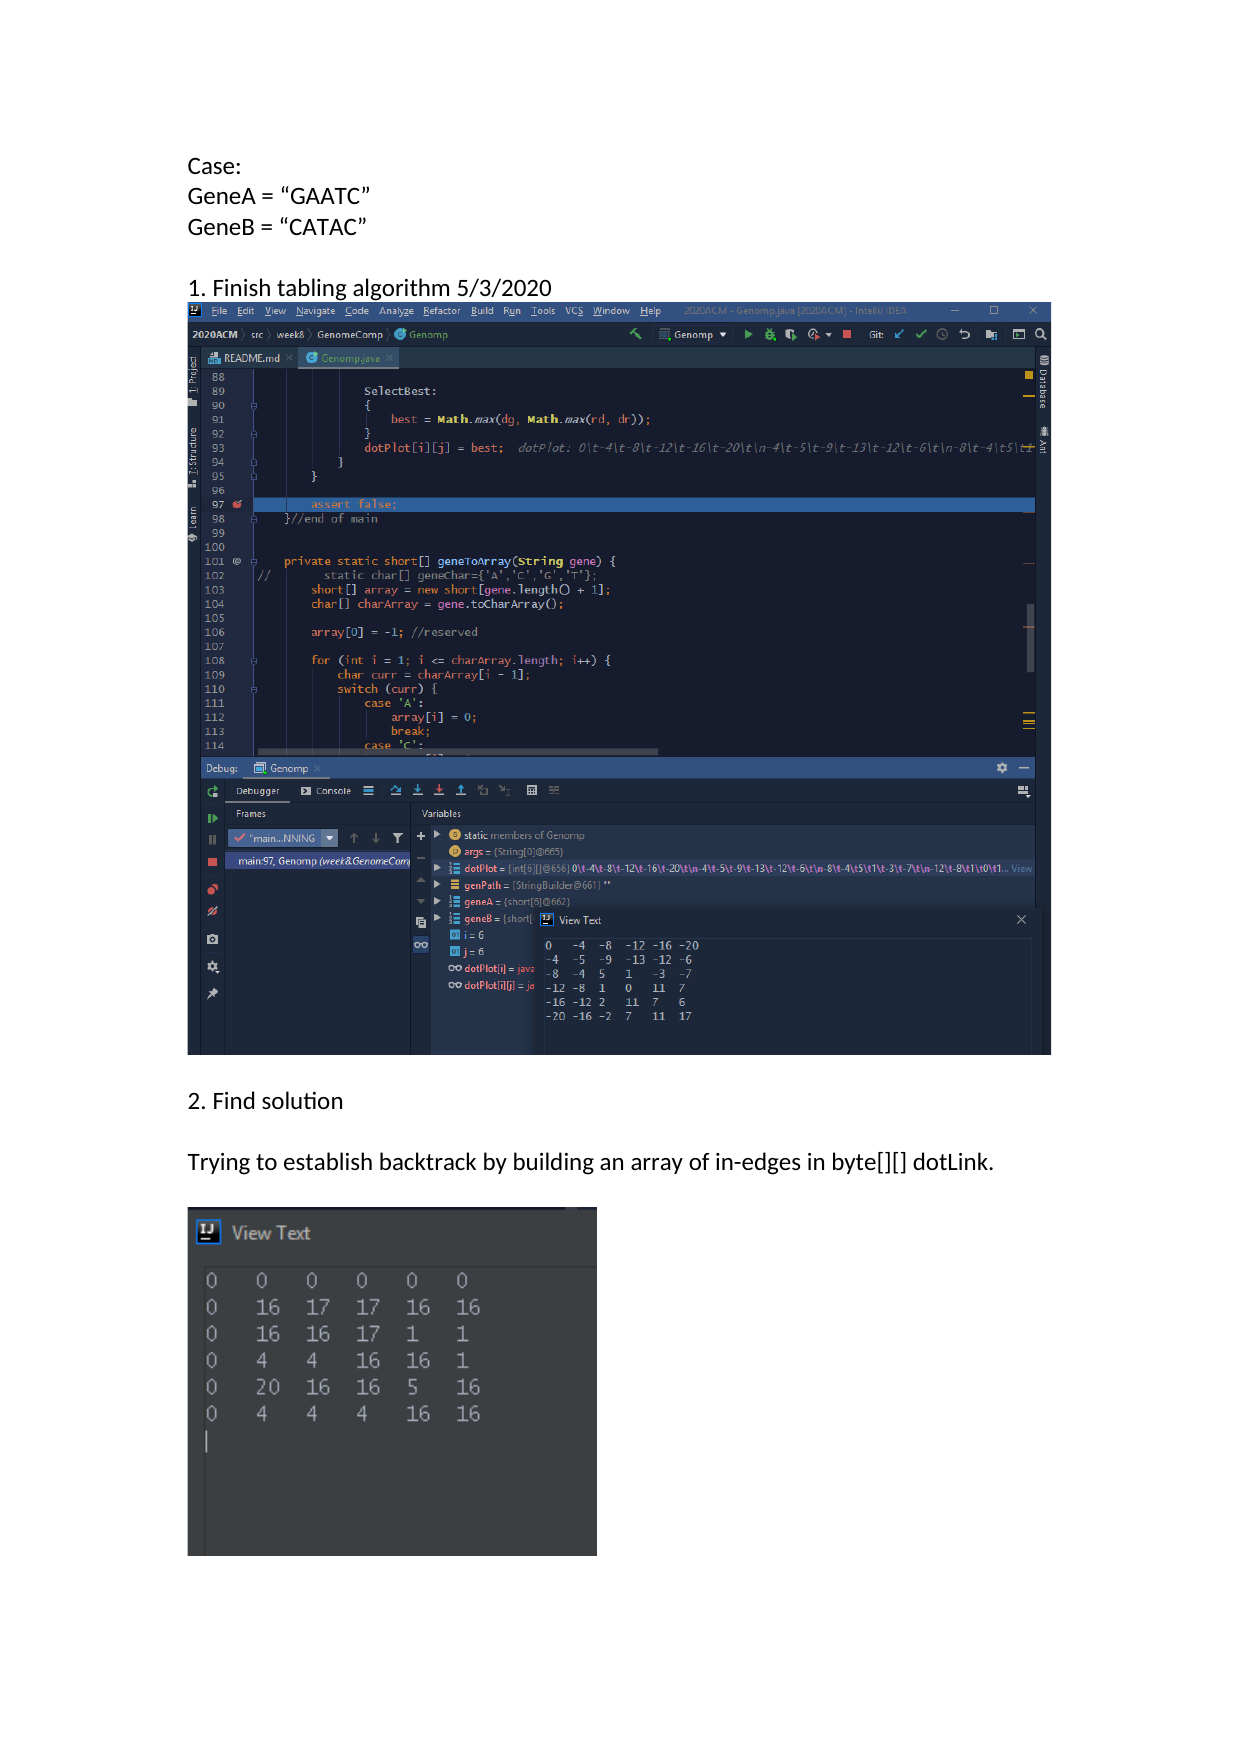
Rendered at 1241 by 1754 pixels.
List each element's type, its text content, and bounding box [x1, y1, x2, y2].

list Trying to establish backtrack by building an array of in-edges in byte[][] dotLink. [187, 1146, 1053, 1177]
list GeneA = “GAATC” [187, 181, 1053, 211]
list Find solution [187, 1085, 1053, 1116]
picture [187, 1207, 597, 1556]
list Finish tabling algorithm 5/3/2020 [187, 272, 1053, 303]
list GeneB = “CATAC” [187, 211, 1053, 242]
list Case: [187, 150, 1053, 181]
picture [187, 302, 1052, 1055]
